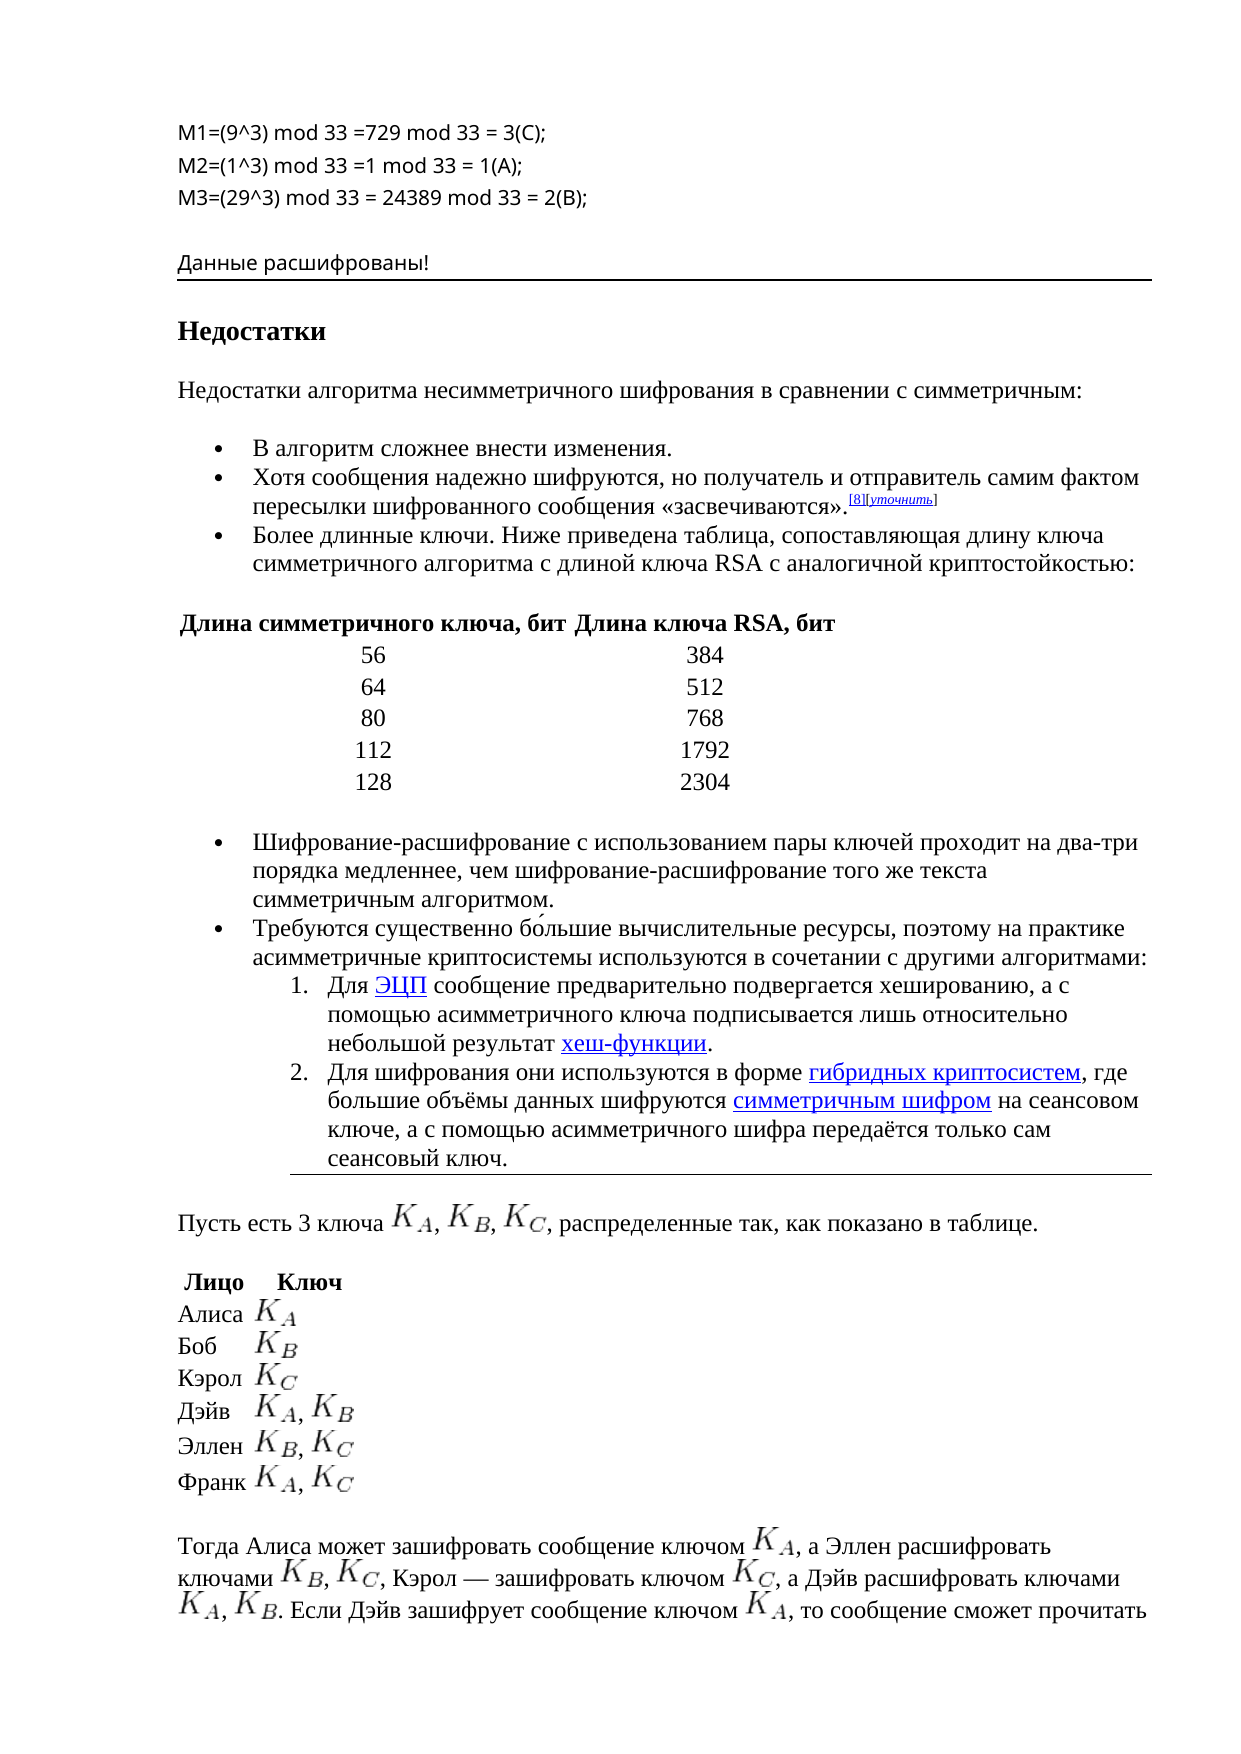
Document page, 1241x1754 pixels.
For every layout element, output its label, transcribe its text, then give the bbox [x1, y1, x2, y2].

table_cell Дэйв [176, 1393, 252, 1428]
picture [751, 1527, 796, 1555]
picture [335, 1559, 380, 1587]
table_cell 1792 [570, 734, 839, 766]
table_cell 768 [570, 702, 839, 734]
table_cell 112 [176, 734, 570, 766]
picture [253, 1331, 298, 1358]
list Для шифрования они используются в форме гибридных криптосистем, где большие объёмы данных шифруются симметричным шифром на сеансовом ключе, а с помощью асимметричного шифра передаётся только сам сеансовый ключ. [290, 1057, 1152, 1174]
picture [446, 1204, 491, 1232]
picture [279, 1559, 324, 1587]
table_cell 64 [176, 670, 570, 702]
picture [310, 1394, 354, 1422]
picture [177, 1591, 221, 1619]
table_cell [253, 1330, 366, 1361]
table_cell 80 [176, 702, 570, 734]
text Недостатки [177, 314, 1152, 346]
list Для ЭЦП сообщение предварительно подвергается хешированию, а с помощью асимметричного ключа подписывается лишь относительно небольшой результат хеш-функции. [290, 971, 1152, 1057]
picture [502, 1204, 547, 1232]
table_cell 128 [176, 766, 570, 798]
table_cell 512 [570, 670, 839, 702]
picture [253, 1465, 298, 1492]
table_header Длина ключа RSA, бит [570, 606, 839, 638]
picture [390, 1204, 434, 1232]
table_cell , [253, 1464, 366, 1498]
picture [310, 1430, 354, 1457]
table_header Длина симметричного ключа, бит [176, 606, 570, 638]
table_cell Франк [176, 1464, 252, 1498]
table_cell , [253, 1393, 366, 1428]
picture [253, 1299, 298, 1326]
picture [253, 1394, 298, 1422]
list Требуются существенно бо́льшие вычислительные ресурсы, поэтому на практике асимметричные криптосистемы используются в сочетании с другими алгоритмами: [215, 913, 1152, 971]
table_header Лицо [176, 1266, 252, 1298]
picture [253, 1430, 298, 1457]
table_cell 2304 [570, 766, 839, 798]
table_cell , [253, 1428, 366, 1463]
picture [253, 1363, 298, 1390]
text Недостатки алгоритма несимметричного шифрования в сравнении с симметричным: [177, 376, 1152, 404]
list Шифрование-расшифрование с использованием пары ключей проходит на два-три порядка медленнее, чем шифрование-расшифрование того же текста симметричным алгоритмом. [215, 827, 1152, 913]
table_cell 384 [570, 638, 839, 670]
table_cell Кэрол [176, 1361, 252, 1393]
table_cell Боб [176, 1330, 252, 1361]
list Более длинные ключи. Ниже приведена таблица, сопоставляющая длину ключа симметричного алгоритма с длиной ключа RSA с аналогичной криптостойкостью: [215, 520, 1152, 577]
text M1=(9^3) mod 33 =729 mod 33 = 3(С); M2=(1^3) mod 33 =1 mod 33 = 1(А); M3=(29^3) mod 33 = 24389 mod 33 = 2(В); Данные расшифрованы! [177, 118, 1152, 279]
picture [731, 1559, 775, 1587]
picture [233, 1591, 278, 1619]
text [177, 1528, 1152, 1624]
table_cell [253, 1298, 366, 1329]
picture [310, 1465, 354, 1492]
table_cell Алиса [176, 1298, 252, 1329]
table_cell Эллен [176, 1428, 252, 1463]
table_cell [253, 1361, 366, 1393]
picture [744, 1591, 788, 1619]
list В алгоритм сложнее внести изменения. [215, 433, 1152, 462]
text Пусть есть 3 ключа , , , распределенные так, как показано в таблице. [177, 1204, 1152, 1237]
table_cell 56 [176, 638, 570, 670]
list Хотя сообщения надежно шифруются, но получатель и отправитель самим фактом пересылки шифрованного сообщения «засвечиваются».[8][уточнить] [215, 462, 1152, 520]
table_header Ключ [253, 1266, 366, 1298]
